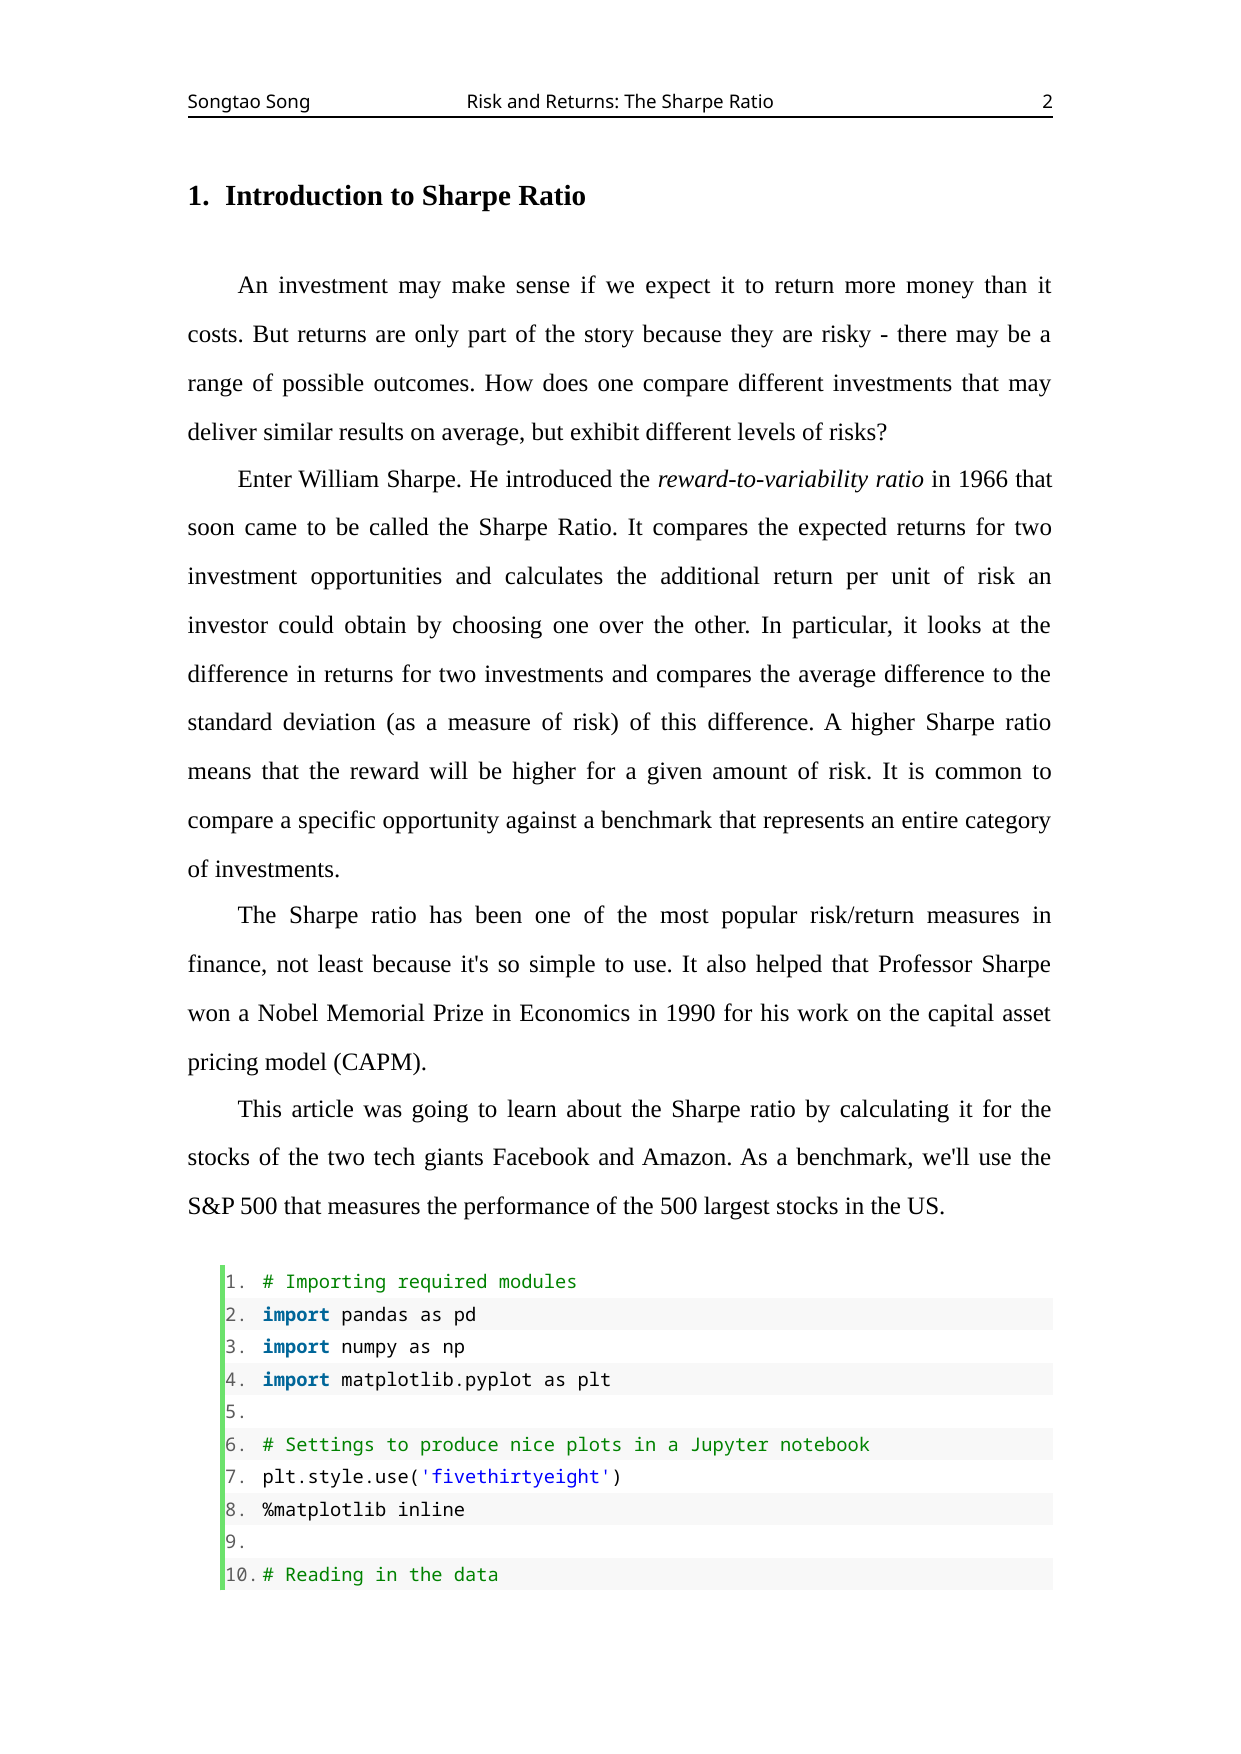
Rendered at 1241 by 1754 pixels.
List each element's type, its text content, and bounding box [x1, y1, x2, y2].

list plt.style.use('fivethirtyeight') [225, 1460, 1053, 1493]
list import numpy as np [225, 1330, 1053, 1363]
text This article was going to learn about the Sharpe ratio by calculating it for the stocks of the two tech giants Facebook and Amazon. As a benchmark, we'll use the S&P 500 that measures the performance of the 500 largest stocks in the US. [187, 1092, 1053, 1222]
list %matplotlib inline [225, 1493, 1053, 1525]
text Enter William Sharpe. He introduced the reward-to-variability ratio in 1966 that soon came to be called the Sharpe Ratio. It compares the expected returns for two investment opportunities and calculates the additional return per unit of risk an investor could obtain by choosing one over the other. In particular, it looks at the difference in returns for two investments and compares the average difference to the standard deviation (as a measure of risk) of this difference. A higher Sharpe ratio means that the reward will be higher for a given amount of risk. It is common to compare a specific opportunity against a benchmark that represents an entire category of investments. [187, 462, 1053, 884]
list # Reading in the data [225, 1558, 1053, 1590]
list # Settings to produce nice plots in a Jupyter notebook [225, 1428, 1053, 1460]
list import matplotlib.pyplot as plt [225, 1363, 1053, 1395]
list # Importing required modules [225, 1265, 1053, 1298]
list import pandas as pd [225, 1298, 1053, 1330]
text The Sharpe ratio has been one of the most popular risk/return measures in finance, not least because it's so simple to use. It also helped that Professor Sharpe won a Nobel Memorial Prize in Economics in 1990 for his work on the capital asset pricing model (CAPM). [187, 899, 1053, 1077]
text An investment may make sense if we expect it to return more money than it costs. But returns are only part of the story because they are risky - there may be a range of possible outcomes. How does one compare different investments that may deliver similar results on average, but exhibit different levels of risks? [187, 269, 1053, 447]
list Introduction to Sharpe Ratio [187, 162, 1053, 227]
